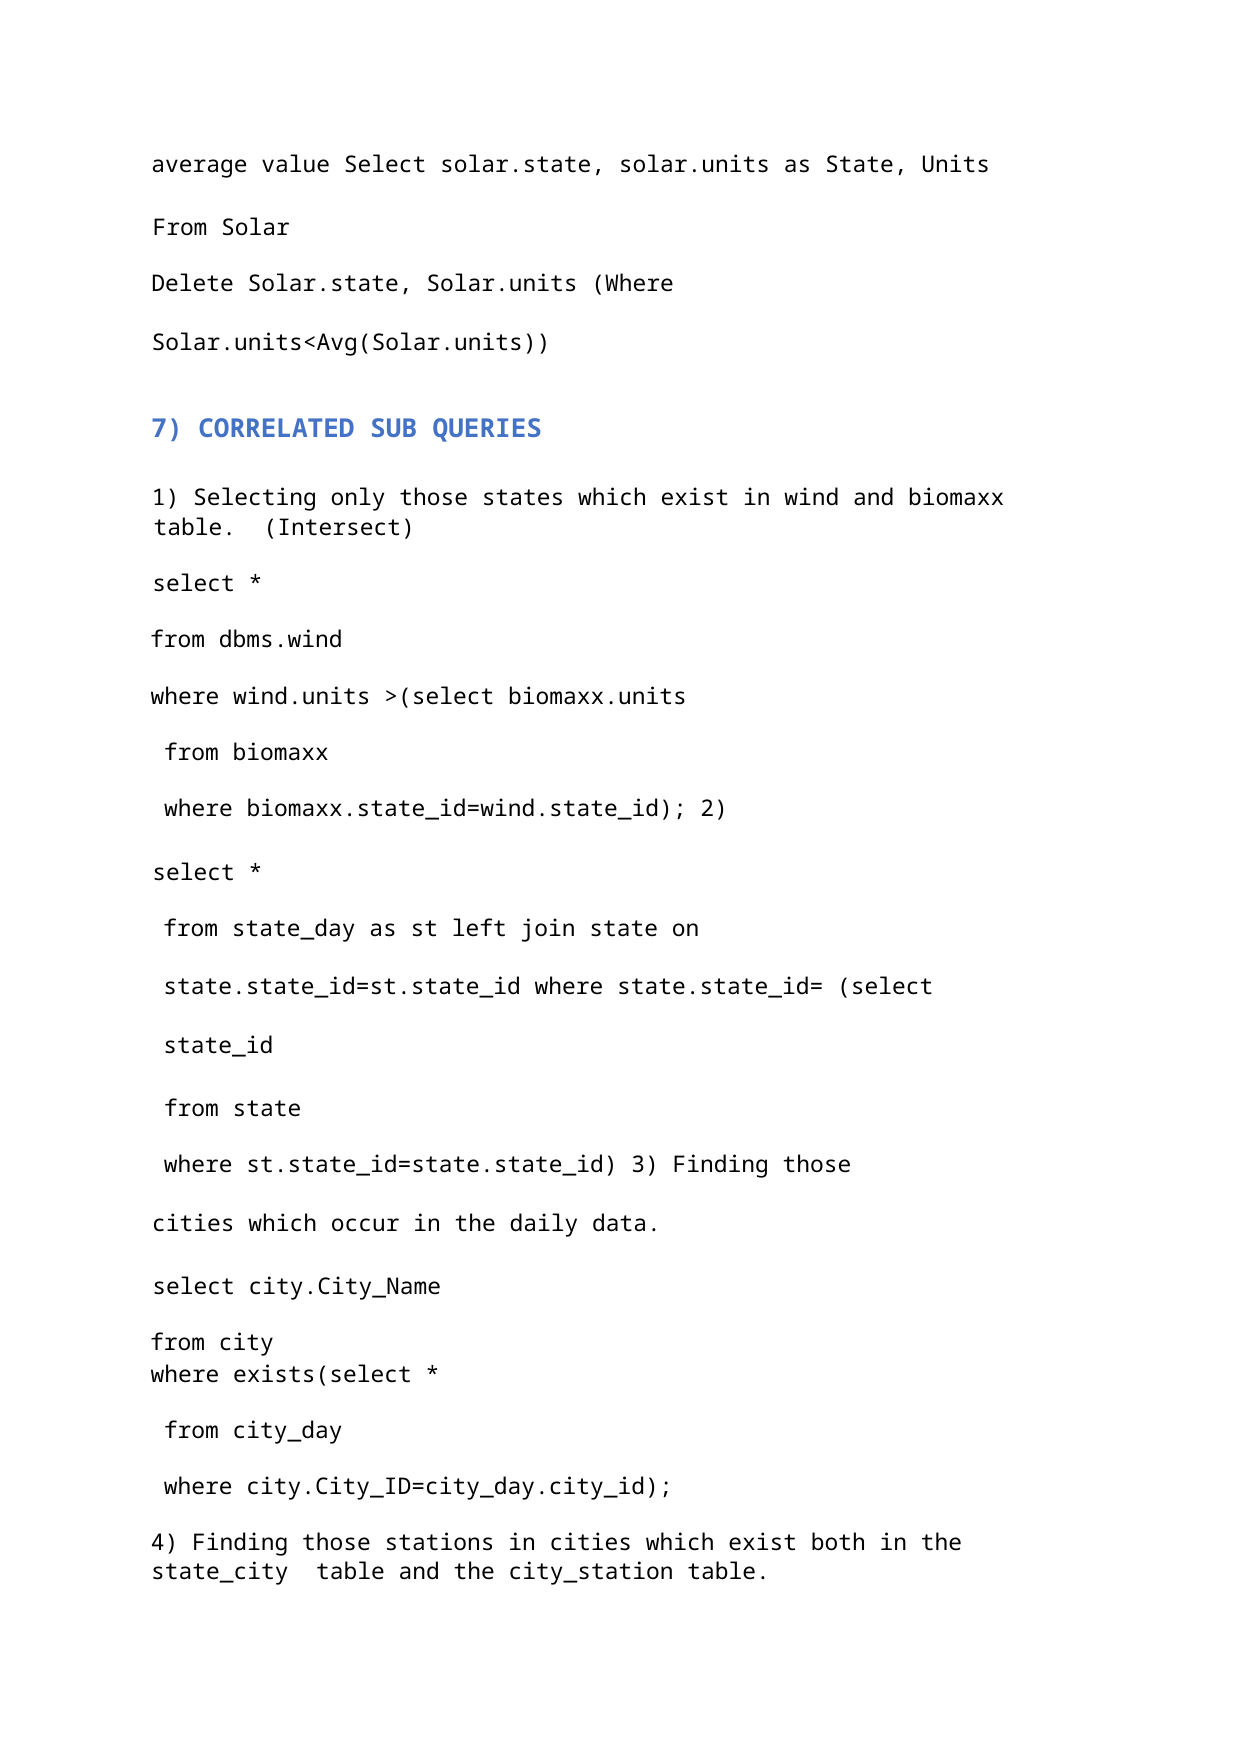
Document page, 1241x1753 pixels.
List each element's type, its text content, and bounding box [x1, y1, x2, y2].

text select * [152, 856, 1211, 887]
text from city [150, 1326, 1211, 1357]
text from state_day as st left join state on state.state_id=st.state_id where state.state_id= (select state_id [163, 912, 994, 1060]
text from dbms.wind [150, 623, 1211, 655]
text Delete Solar.state, Solar.units (Where Solar.units<Avg(Solar.units)) [151, 267, 1008, 357]
text where exists(select * [150, 1357, 1211, 1389]
text from city_day [150, 1414, 1211, 1445]
text where city.City_ID=city_day.city_id); [150, 1470, 1211, 1501]
text From Solar [152, 211, 1211, 242]
text from state [150, 1092, 1211, 1123]
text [151, 148, 1069, 179]
text select city.City_Name [152, 1270, 1211, 1301]
text 7) CORRELATED SUB QUERIES [151, 409, 1008, 445]
text 4) Finding those stations in cities which exist both in the state_city table and the city_station table. [151, 1526, 1044, 1586]
text from biomaxx [150, 736, 1211, 767]
text select * [152, 567, 1211, 598]
text where st.state_id=state.state_id) 3) Finding those cities which occur in the daily data. [150, 1148, 941, 1238]
text 1) Selecting only those states which exist in wind and biomaxx table. (Intersect) [152, 481, 1032, 542]
text where wind.units >(select biomaxx.units [150, 679, 1211, 711]
text where biomaxx.state_id=wind.state_id); 2) [150, 792, 929, 823]
